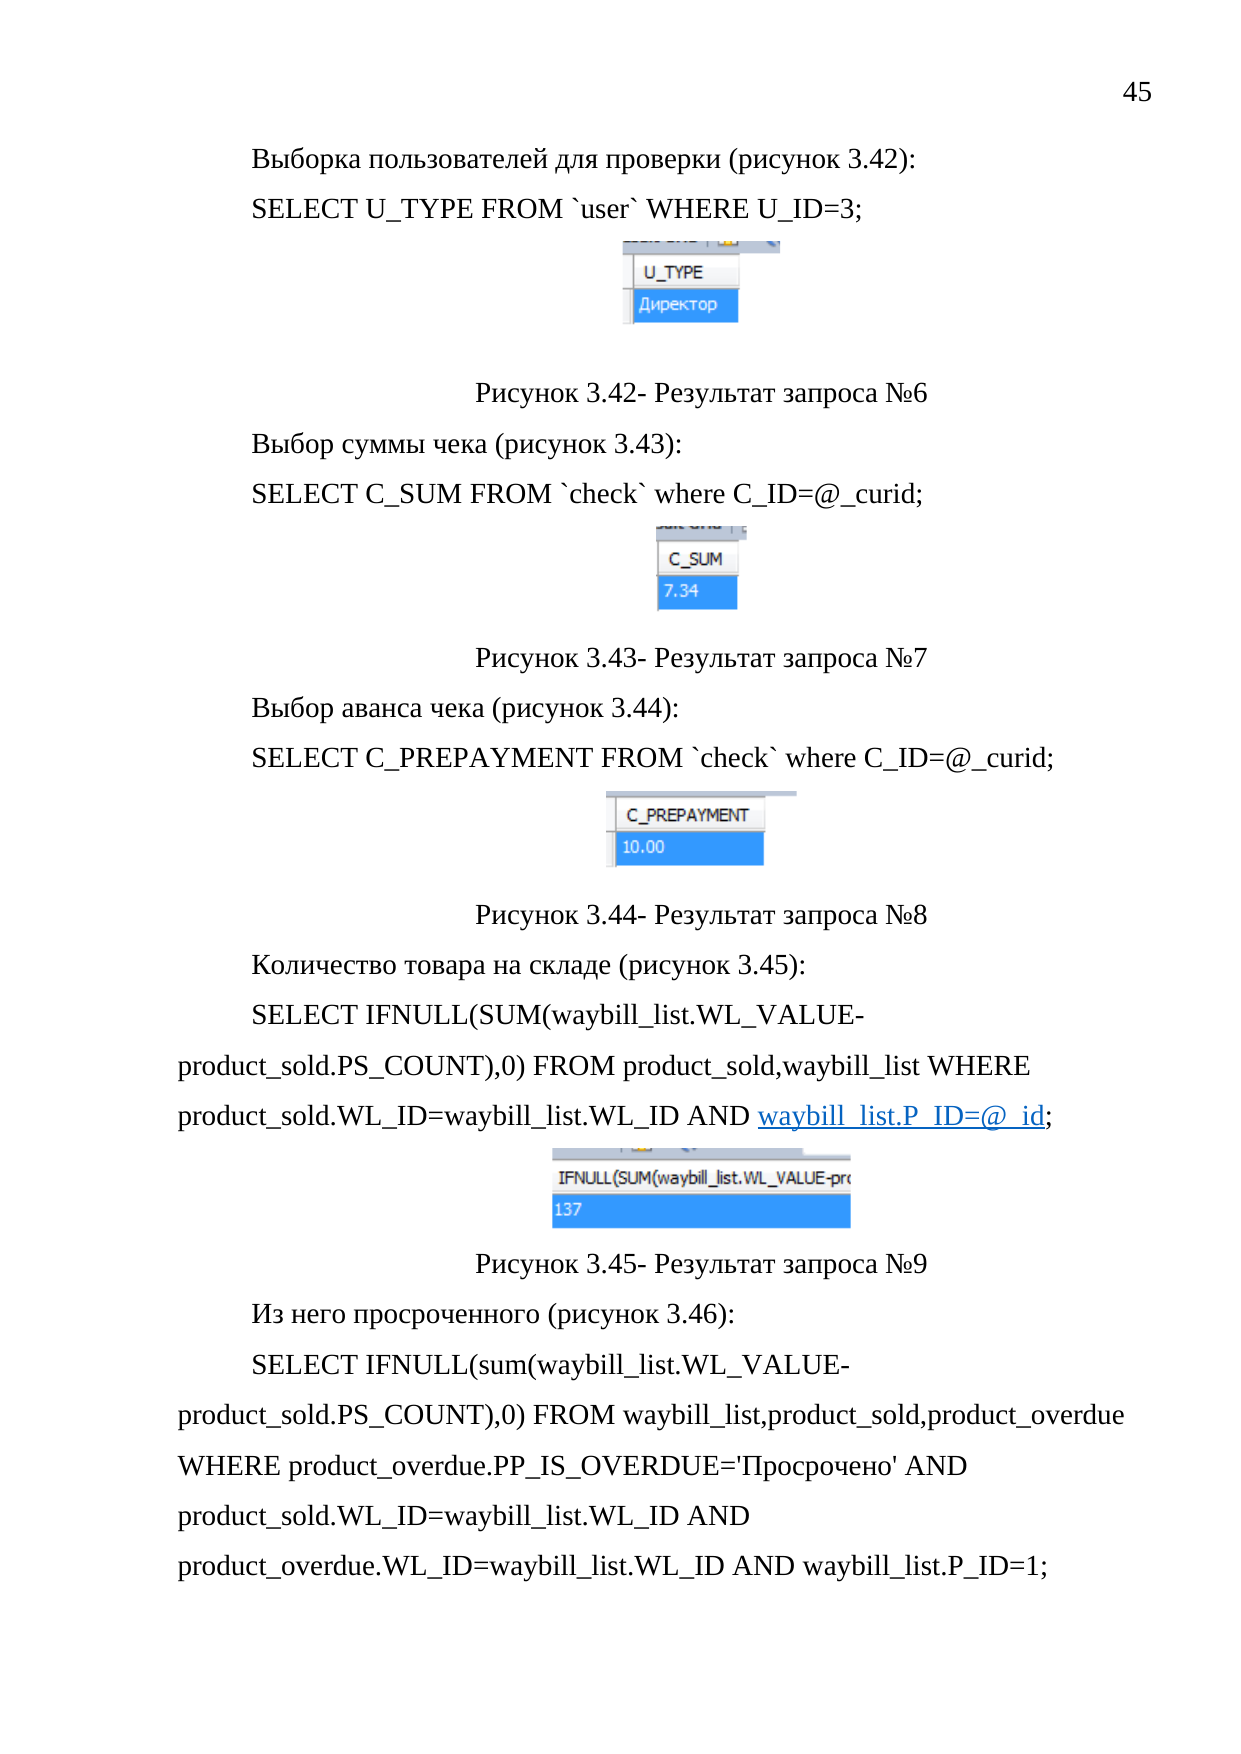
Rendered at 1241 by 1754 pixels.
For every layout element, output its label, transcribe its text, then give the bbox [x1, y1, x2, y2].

text Из него просроченного (рисунок 3.46): [177, 1297, 1152, 1330]
text Выбор аванса чека (рисунок 3.44): [177, 690, 1152, 724]
text Рисунок 3.45- Результат запроса №9 [177, 1246, 1152, 1280]
text Выбор суммы чека (рисунок 3.43): [177, 426, 1152, 459]
text SELECT C_SUM FROM `check` where C_ID=@_curid; [177, 476, 1152, 509]
text Количество товара на складе (рисунок 3.45): [177, 947, 1152, 981]
picture [552, 1148, 851, 1230]
picture [656, 526, 747, 624]
text Рисунок 3.42- Результат запроса №6 [177, 375, 1152, 409]
text Рисунок 3.43- Результат запроса №7 [177, 640, 1152, 673]
text SELECT IFNULL(SUM(waybill_list.WL_VALUE-product_sold.PS_COUNT),0) FROM product_sold,waybill_list WHERE product_sold.WL_ID=waybill_list.WL_ID AND waybill_list.P_ID=@_id; [177, 997, 1152, 1132]
text SELECT U_TYPE FROM `user` WHERE U_ID=3; [177, 191, 1152, 225]
text SELECT C_PREPAYMENT FROM `check` where C_ID=@_curid; [177, 741, 1152, 774]
text Рисунок 3.44- Результат запроса №8 [177, 897, 1152, 930]
picture [606, 791, 797, 880]
text SELECT IFNULL(sum(waybill_list.WL_VALUE-product_sold.PS_COUNT),0) FROM waybill_list,product_sold,product_overdue WHERE product_overdue.PP_IS_OVERDUE='Просрочено' AND product_sold.WL_ID=waybill_list.WL_ID AND product_overdue.WL_ID=waybill_list.WL_ID AND waybill_list.P_ID=1; [177, 1347, 1152, 1582]
picture [622, 241, 781, 359]
text Выборка пользователей для проверки (рисунок 3.42): [177, 141, 1152, 174]
